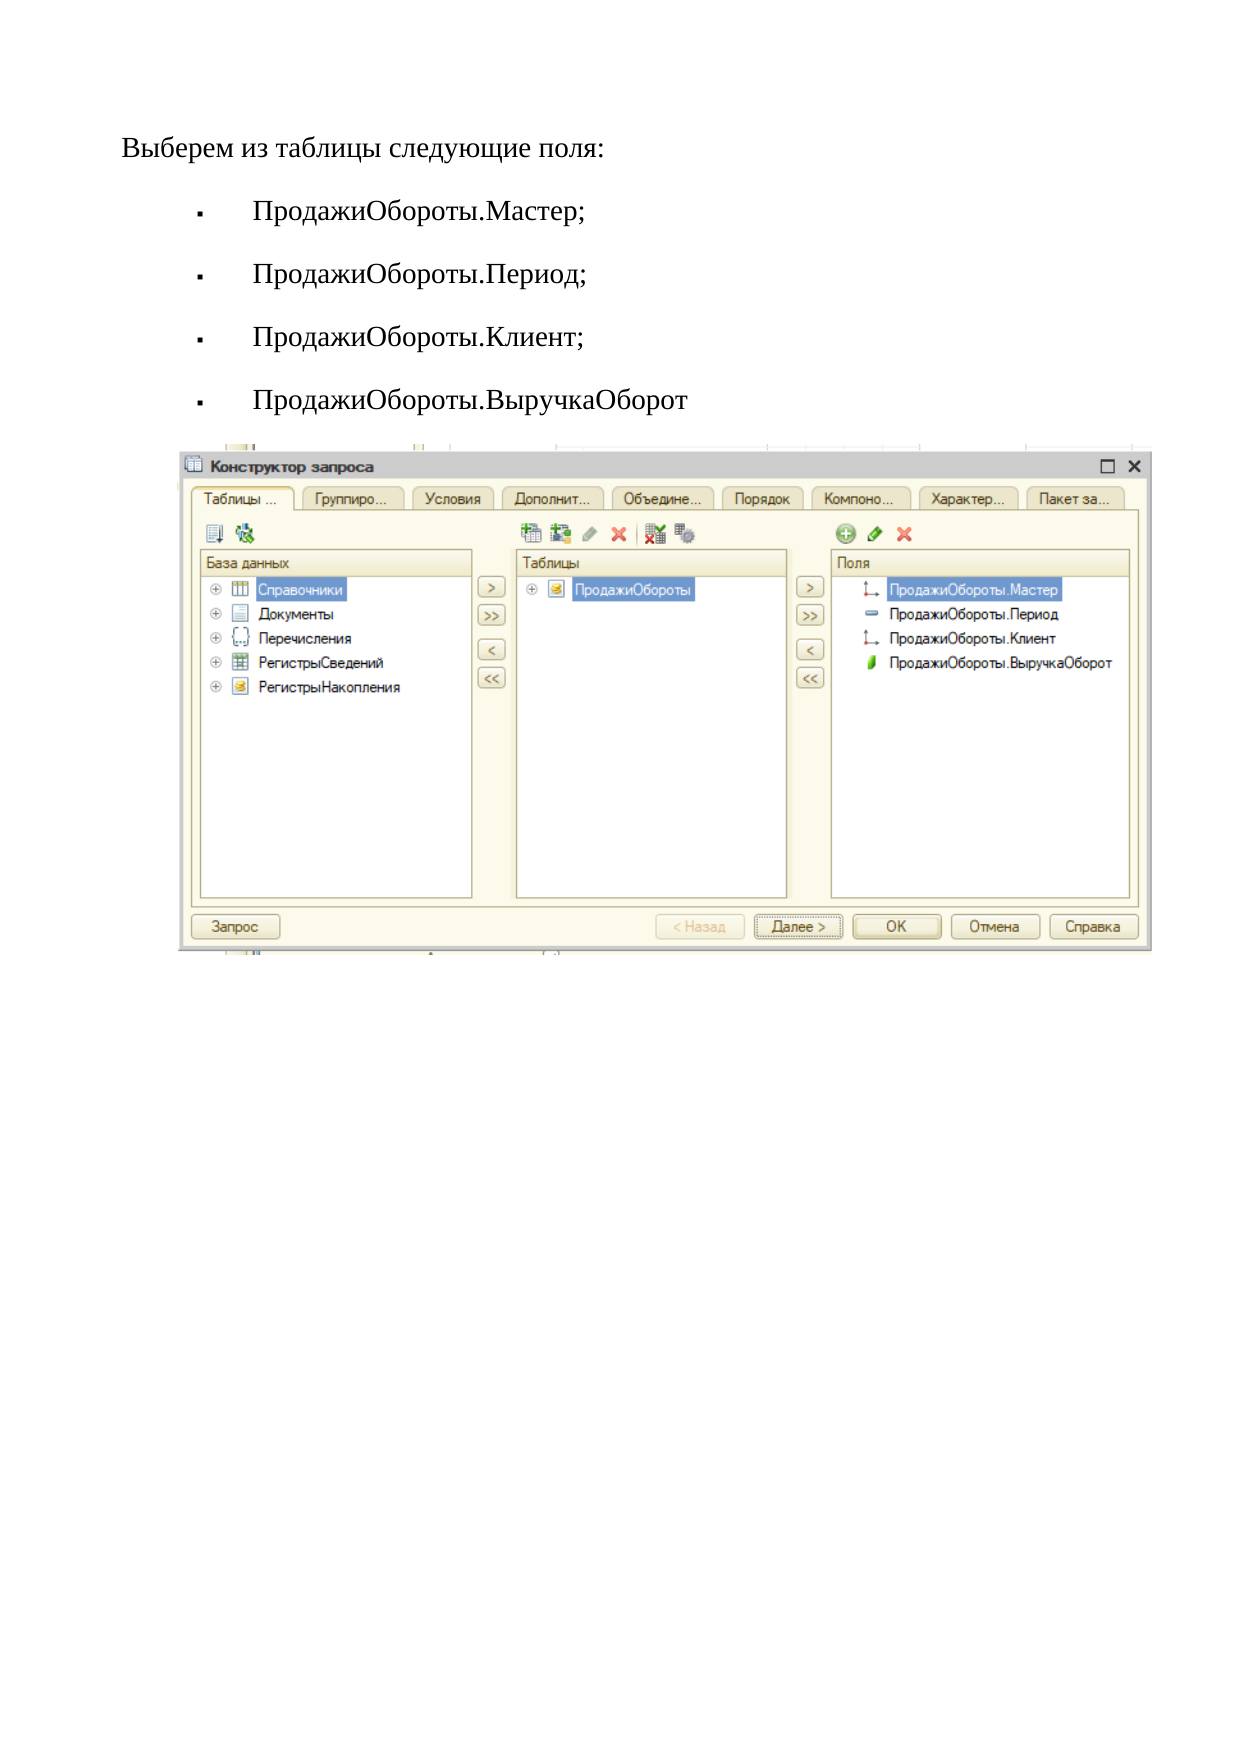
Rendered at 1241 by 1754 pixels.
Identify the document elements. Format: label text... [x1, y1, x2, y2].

picture [177, 444, 1152, 955]
list ПродажиОбороты.Мастер; [196, 193, 1152, 227]
text Выберем из таблицы следующие поля: [121, 131, 1152, 164]
list ПродажиОбороты.ВыручкаОборот [196, 382, 1152, 415]
list ПродажиОбороты.Период; [196, 256, 1152, 290]
list ПродажиОбороты.Клиент; [196, 319, 1152, 353]
